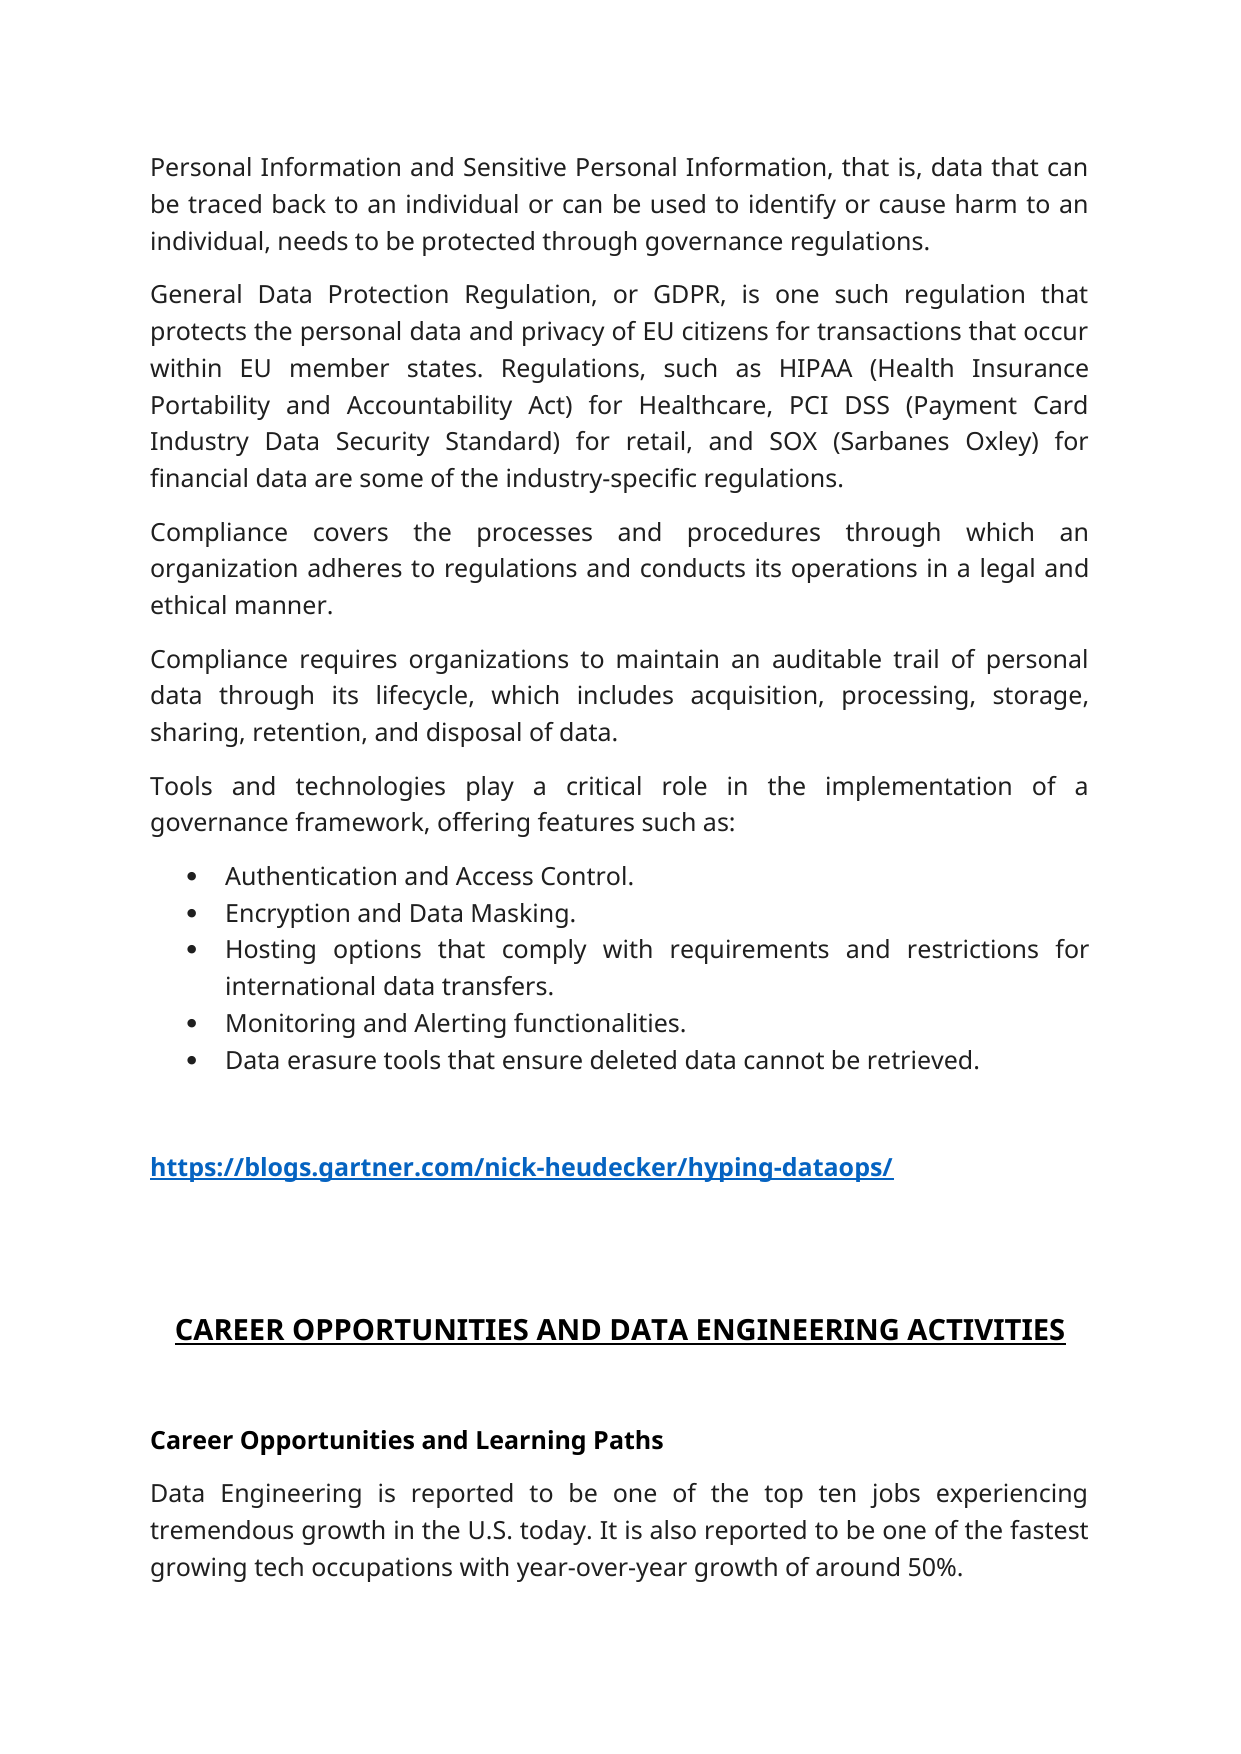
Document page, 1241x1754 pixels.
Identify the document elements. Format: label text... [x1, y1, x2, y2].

text Tools and technologies play a critical role in the implementation of a governance framework, offering features such as: [150, 768, 1090, 839]
text Compliance requires organizations to maintain an auditable trail of personal data through its lifecycle, which includes acquisition, processing, storage, sharing, retention, and disposal of data. [150, 641, 1090, 749]
list Data erasure tools that ensure deleted data cannot be retrieved. [187, 1042, 1090, 1076]
text https://blogs.gartner.com/nick-heudecker/hyping-dataops/ [150, 1149, 1090, 1183]
text General Data Protection Regulation, or GDPR, is one such regulation that protects the personal data and privacy of EU citizens for transactions that occur within EU member states. Regulations, such as HIPAA (Health Insurance Portability and Accountability Act) for Healthcare, PCI DSS (Payment Card Industry Data Security Standard) for retail, and SOX (Sarbanes Oxley) for financial data are some of the industry-specific regulations. [150, 277, 1090, 495]
list Authentication and Access Control. [187, 858, 1090, 892]
text CAREER OPPORTUNITIES AND DATA ENGINEERING ACTIVITIES [150, 1309, 1090, 1349]
list Hosting options that comply with requirements and restrictions for international data transfers. [187, 932, 1090, 1003]
text Personal Information and Sensitive Personal Information, that is, data that can be traced back to an individual or can be used to identify or cause harm to an individual, needs to be protected through governance regulations. [150, 150, 1090, 258]
text Compliance covers the processes and procedures through which an organization adheres to regulations and conducts its operations in a legal and ethical manner. [150, 514, 1090, 622]
text Career Opportunities and Learning Paths [150, 1422, 1090, 1456]
list Monitoring and Alerting functionalities. [187, 1006, 1090, 1039]
list Encryption and Data Masking. [187, 895, 1090, 929]
text Data Engineering is reported to be one of the top ten jobs experiencing tremendous growth in the U.S. today. It is also reported to be one of the fastest growing tech occupations with year-over-year growth of around 50%. [150, 1476, 1090, 1583]
